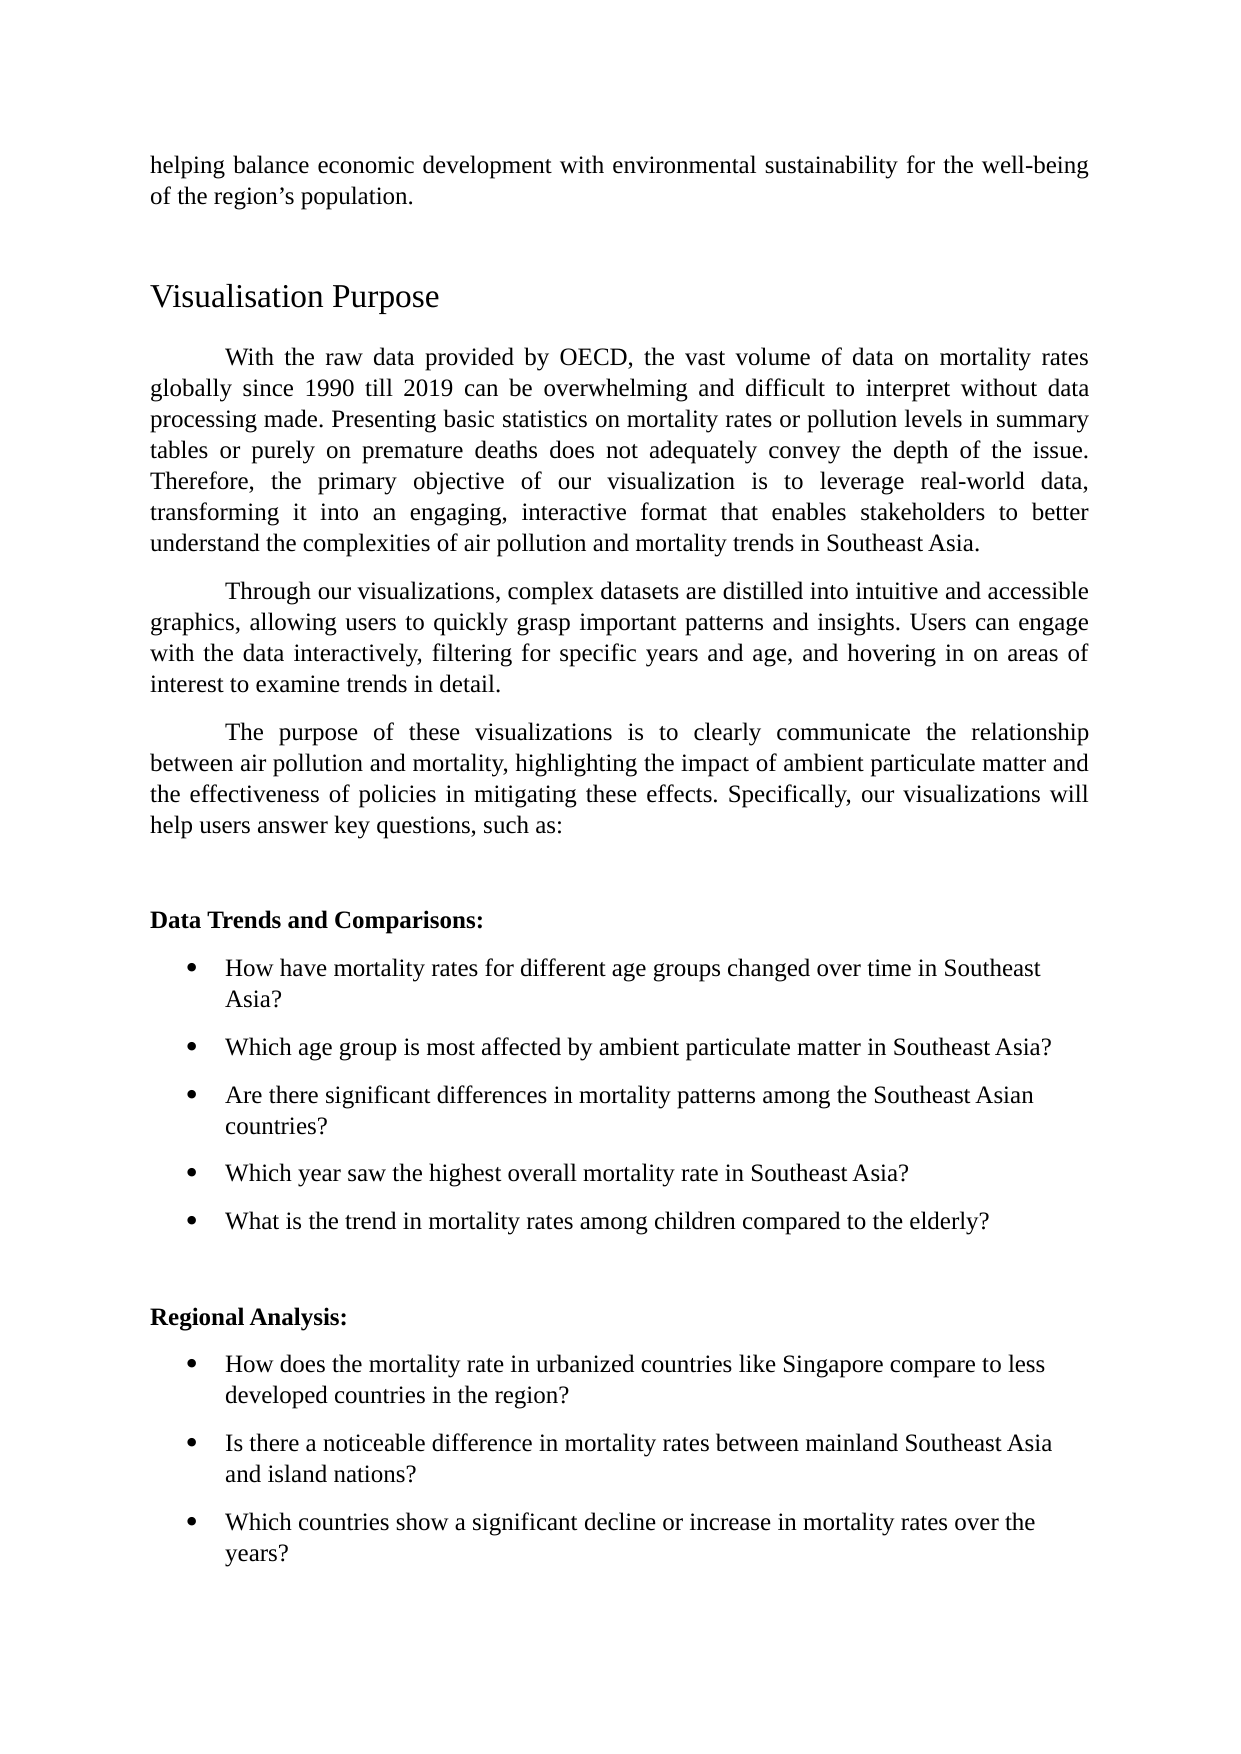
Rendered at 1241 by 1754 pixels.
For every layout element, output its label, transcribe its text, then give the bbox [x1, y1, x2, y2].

list Which countries show a significant decline or increase in mortality rates over the years? [187, 1507, 1090, 1567]
list How have mortality rates for different age groups changed over time in Southeast Asia? [187, 953, 1090, 1013]
text The purpose of these visualizations is to clearly communicate the relationship between air pollution and mortality, highlighting the impact of ambient particulate matter and the effectiveness of policies in mitigating these effects. Specifically, our visualizations will help users answer key questions, such as: [150, 717, 1090, 839]
text Through our visualizations, complex datasets are distilled into intuitive and accessible graphics, allowing users to quickly grasp important patterns and insights. Users can engage with the data interactively, filtering for specific years and age, and hovering in on areas of interest to examine trends in detail. [150, 576, 1090, 698]
text Regional Analysis: [150, 1302, 1090, 1330]
list What is the trend in mortality rates among children compared to the elderly? [187, 1206, 1090, 1235]
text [150, 150, 1090, 210]
text Data Trends and Comparisons: [150, 906, 1090, 934]
list Are there significant differences in mortality patterns among the Southeast Asian countries? [187, 1080, 1090, 1139]
subtitle Visualisation Purpose [150, 276, 1090, 315]
list Is there a noticeable difference in mortality rates between mainland Southeast Asia and island nations? [187, 1428, 1090, 1488]
text With the raw data provided by OECD, the vast volume of data on mortality rates globally since 1990 till 2019 can be overwhelming and difficult to interpret without data processing made. Presenting basic statistics on mortality rates or pollution levels in summary tables or purely on premature deaths does not adequately convey the depth of the issue. Therefore, the primary objective of our visualization is to leverage real-world data, transforming it into an engaging, interactive format that enables stakeholders to better understand the complexities of air pollution and mortality trends in Southeast Asia. [150, 342, 1090, 557]
list Which year saw the highest overall mortality rate in Southeast Asia? [187, 1158, 1090, 1187]
list Which age group is most affected by ambient particulate matter in Southeast Asia? [187, 1032, 1090, 1061]
list How does the mortality rate in urbanized countries like Singapore compare to less developed countries in the region? [187, 1349, 1090, 1409]
